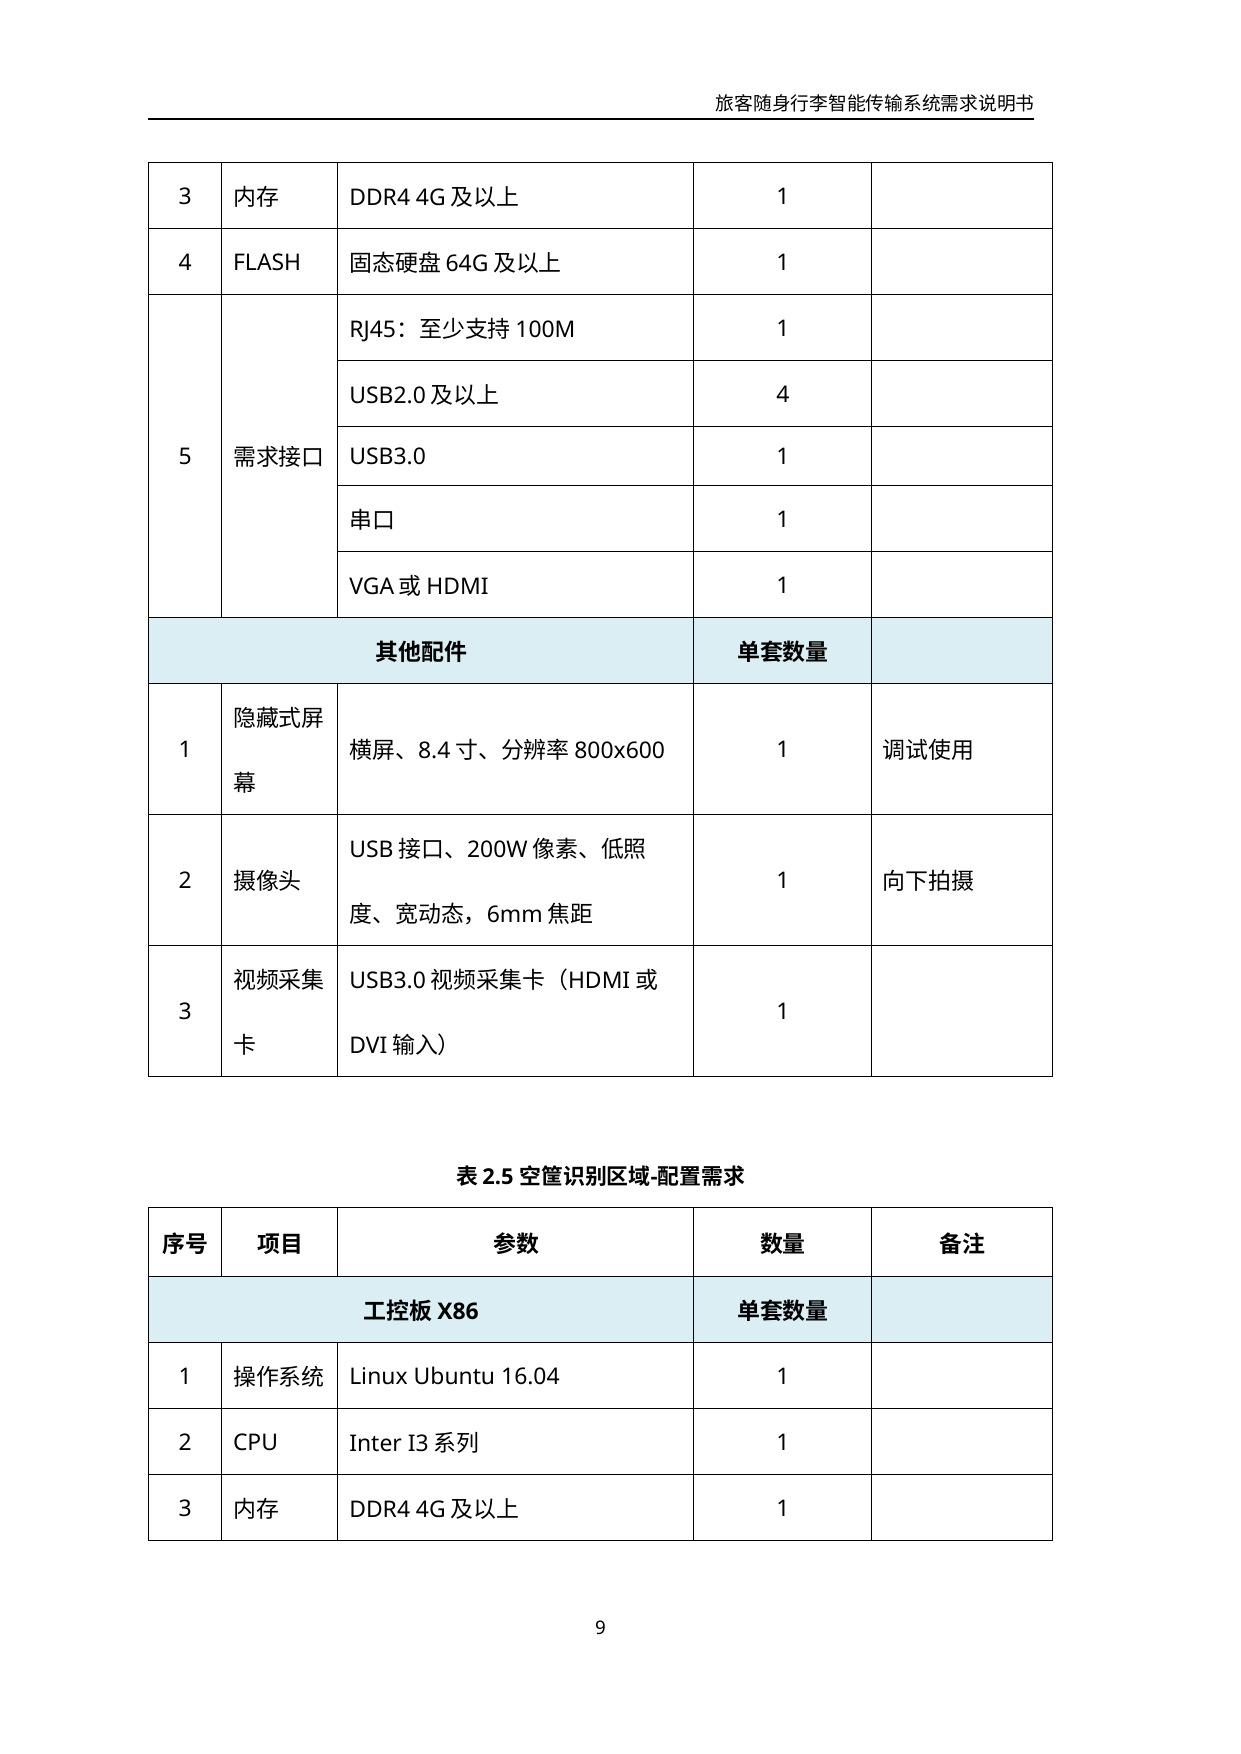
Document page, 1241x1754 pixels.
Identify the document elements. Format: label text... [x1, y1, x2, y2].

table_cell 串口 [338, 486, 693, 551]
table_cell [872, 486, 1052, 551]
table_cell 内存 [222, 163, 337, 228]
table_cell USB3.0 [338, 427, 693, 484]
table_header 项目 [222, 1208, 337, 1276]
table_cell 4 [694, 361, 871, 426]
table_header 序号 [149, 1208, 221, 1276]
table_cell USB2.0及以上 [338, 361, 693, 426]
table_cell 1 [694, 427, 871, 484]
table_cell 隐藏式屏幕 [222, 684, 337, 814]
table_cell 调试使用 [872, 684, 1052, 814]
table_cell 1 [149, 1343, 221, 1408]
table_cell [872, 1475, 1052, 1540]
table_cell 内存 [222, 1475, 337, 1540]
table_cell 固态硬盘64G及以上 [338, 229, 693, 294]
table_cell 3 [149, 1475, 221, 1540]
table_cell 操作系统 [222, 1343, 337, 1408]
table_cell 1 [694, 229, 871, 294]
table_cell [872, 229, 1052, 294]
table_cell 1 [694, 1343, 871, 1408]
table_cell 1 [694, 1409, 871, 1474]
table_cell [872, 361, 1052, 426]
table_cell [872, 946, 1052, 1076]
table_cell 向下拍摄 [872, 815, 1052, 945]
table_cell 1 [694, 684, 871, 814]
table_header 数量 [694, 1208, 871, 1276]
table_cell CPU [222, 1409, 337, 1474]
table_cell Linux Ubuntu 16.04 [338, 1343, 693, 1408]
table_cell 1 [694, 946, 871, 1076]
table_cell USB接口、200W像素、低照度、宽动态，6mm焦距 [338, 815, 693, 945]
table_cell 摄像头 [222, 815, 337, 945]
table_cell VGA或HDMI [338, 552, 693, 617]
table_cell 1 [149, 684, 221, 814]
table_cell 单套数量 [694, 1277, 871, 1342]
table_cell 横屏、8.4寸、分辨率800x600 [338, 684, 693, 814]
table_cell 4 [149, 229, 221, 294]
table_cell [872, 427, 1052, 484]
table_cell [872, 163, 1052, 228]
table_cell 视频采集卡 [222, 946, 337, 1076]
table_cell DDR4 4G及以上 [338, 1475, 693, 1540]
table_cell Inter I3系列 [338, 1409, 693, 1474]
table_cell 1 [694, 486, 871, 551]
table_cell [872, 295, 1052, 360]
table_cell 5 [149, 295, 221, 617]
table_cell [872, 1343, 1052, 1408]
table_cell 1 [694, 163, 871, 228]
table_cell [872, 618, 1052, 683]
table_cell FLASH [222, 229, 337, 294]
table_cell 单套数量 [694, 618, 871, 683]
table_cell 1 [694, 295, 871, 360]
table_cell 1 [694, 1475, 871, 1540]
table_cell 3 [149, 163, 221, 228]
table_cell [872, 552, 1052, 617]
table_cell 1 [694, 815, 871, 945]
table_cell USB3.0视频采集卡（HDMI或DVI输入） [338, 946, 693, 1076]
text 表2.5 空筐识别区域-配置需求 [148, 1159, 1053, 1191]
table_cell 工控板X86 [149, 1277, 693, 1342]
table_cell 2 [149, 1409, 221, 1474]
table_cell 需求接口 [222, 295, 337, 617]
table_header 参数 [338, 1208, 693, 1276]
table_cell [872, 1277, 1052, 1342]
table_cell 1 [694, 552, 871, 617]
table_cell [872, 1409, 1052, 1474]
table_header 备注 [872, 1208, 1052, 1276]
table_cell DDR4 4G及以上 [338, 163, 693, 228]
table_cell 其他配件 [149, 618, 693, 683]
table_cell RJ45：至少支持100M [338, 295, 693, 360]
table_cell 2 [149, 815, 221, 945]
table_cell 3 [149, 946, 221, 1076]
